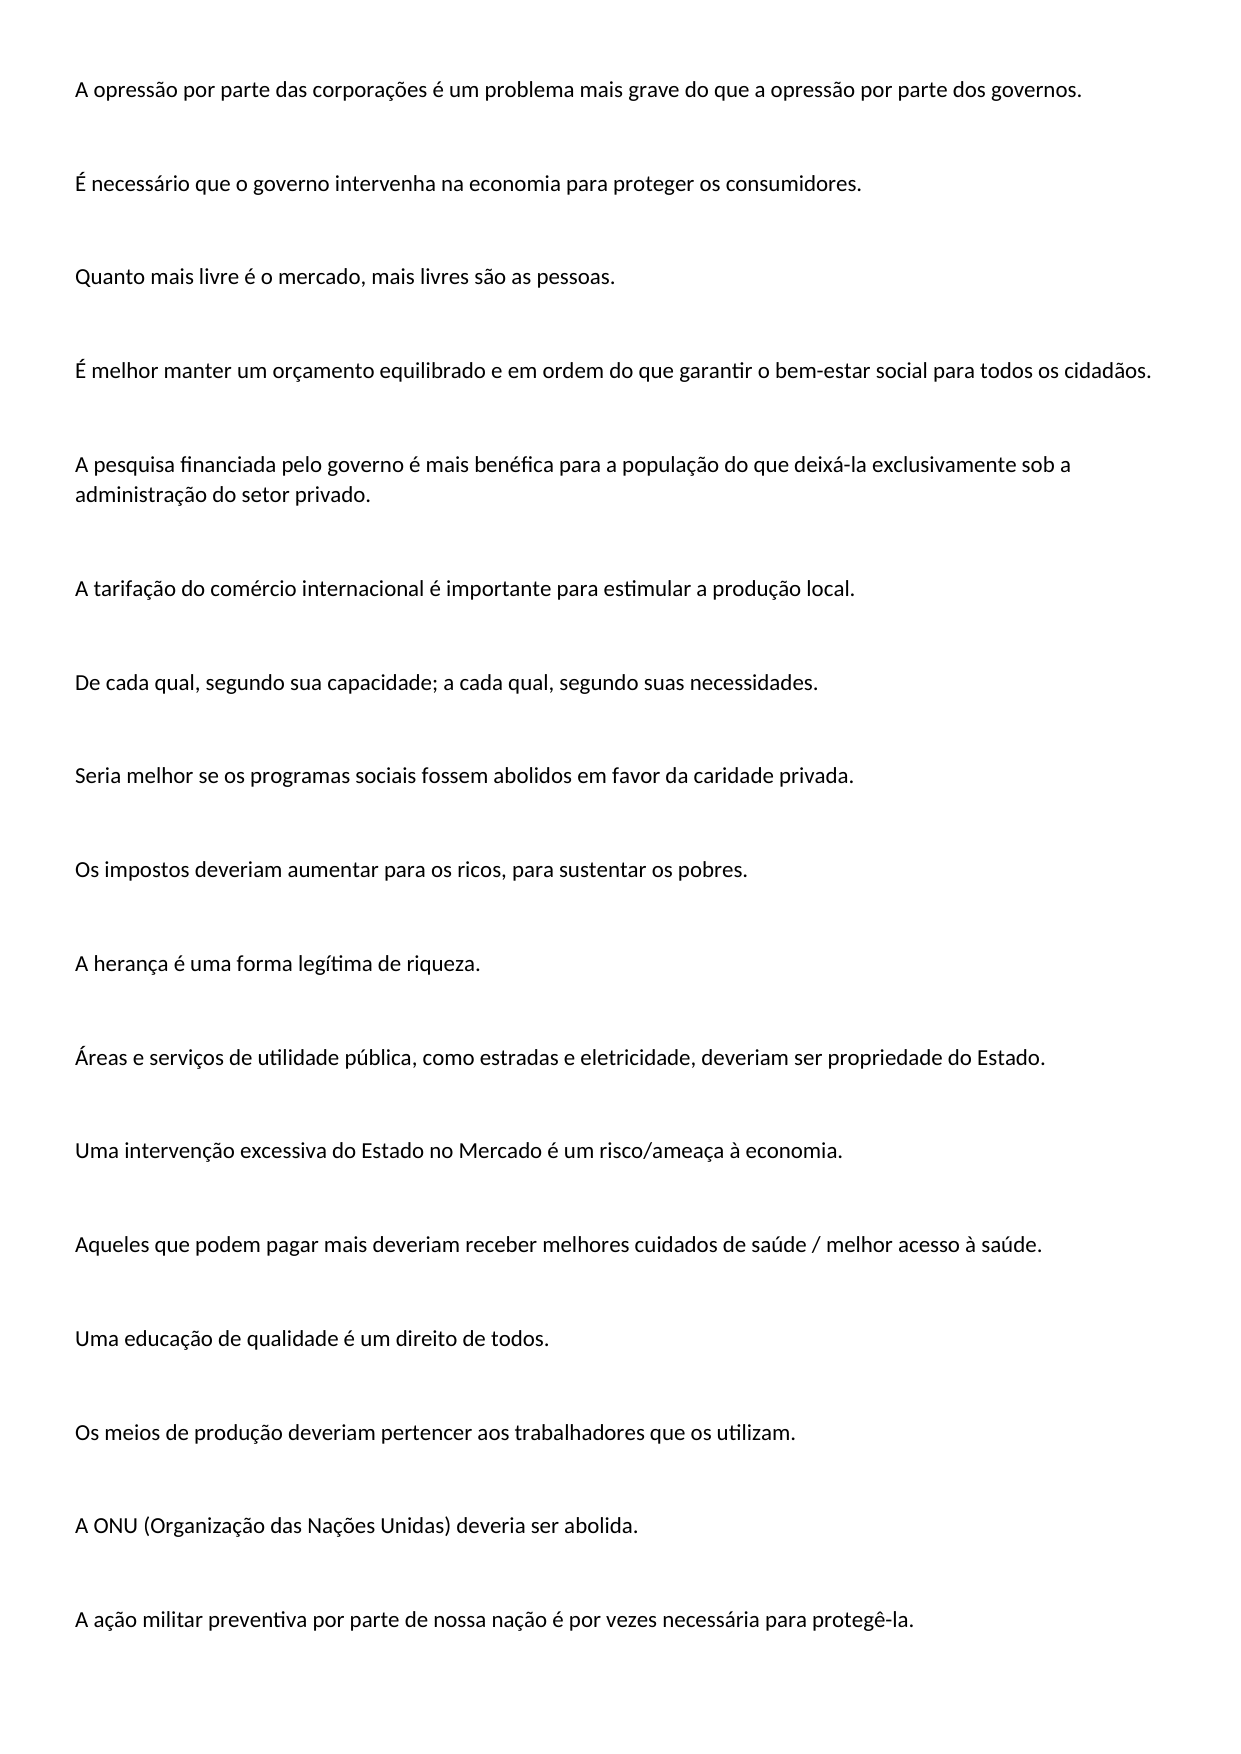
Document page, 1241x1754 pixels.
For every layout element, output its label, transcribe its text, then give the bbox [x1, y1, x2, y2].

text É melhor manter um orçamento equilibrado e em ordem do que garantir o bem-estar social para todos os cidadãos. [75, 356, 1165, 384]
text Os impostos deveriam aumentar para os ricos, para sustentar os pobres. [75, 855, 1165, 883]
text Aqueles que podem pagar mais deveriam receber melhores cuidados de saúde / melhor acesso à saúde. [75, 1230, 1165, 1258]
text É necessário que o governo intervenha na economia para proteger os consumidores. [75, 169, 1165, 197]
text Áreas e serviços de utilidade pública, como estradas e eletricidade, deveriam ser propriedade do Estado. [75, 1043, 1165, 1071]
text De cada qual, segundo sua capacidade; a cada qual, segundo suas necessidades. [75, 668, 1165, 696]
text A herança é uma forma legítima de riqueza. [75, 949, 1165, 977]
text A pesquisa financiada pelo governo é mais benéfica para a população do que deixá-la exclusivamente sob a administração do setor privado. [75, 450, 1165, 508]
text A tarifação do comércio internacional é importante para estimular a produção local. [75, 574, 1165, 602]
text A ONU (Organização das Nações Unidas) deveria ser abolida. [75, 1511, 1165, 1539]
text Os meios de produção deveriam pertencer aos trabalhadores que os utilizam. [75, 1418, 1165, 1446]
text Uma educação de qualidade é um direito de todos. [75, 1324, 1165, 1352]
text A ação militar preventiva por parte de nossa nação é por vezes necessária para protegê-la. [75, 1605, 1165, 1633]
text Seria melhor se os programas sociais fossem abolidos em favor da caridade privada. [75, 761, 1165, 789]
text Quanto mais livre é o mercado, mais livres são as pessoas. [75, 262, 1165, 291]
text Uma intervenção excessiva do Estado no Mercado é um risco/ameaça à economia. [75, 1136, 1165, 1164]
text A opressão por parte das corporações é um problema mais grave do que a opressão por parte dos governos. [75, 75, 1165, 103]
